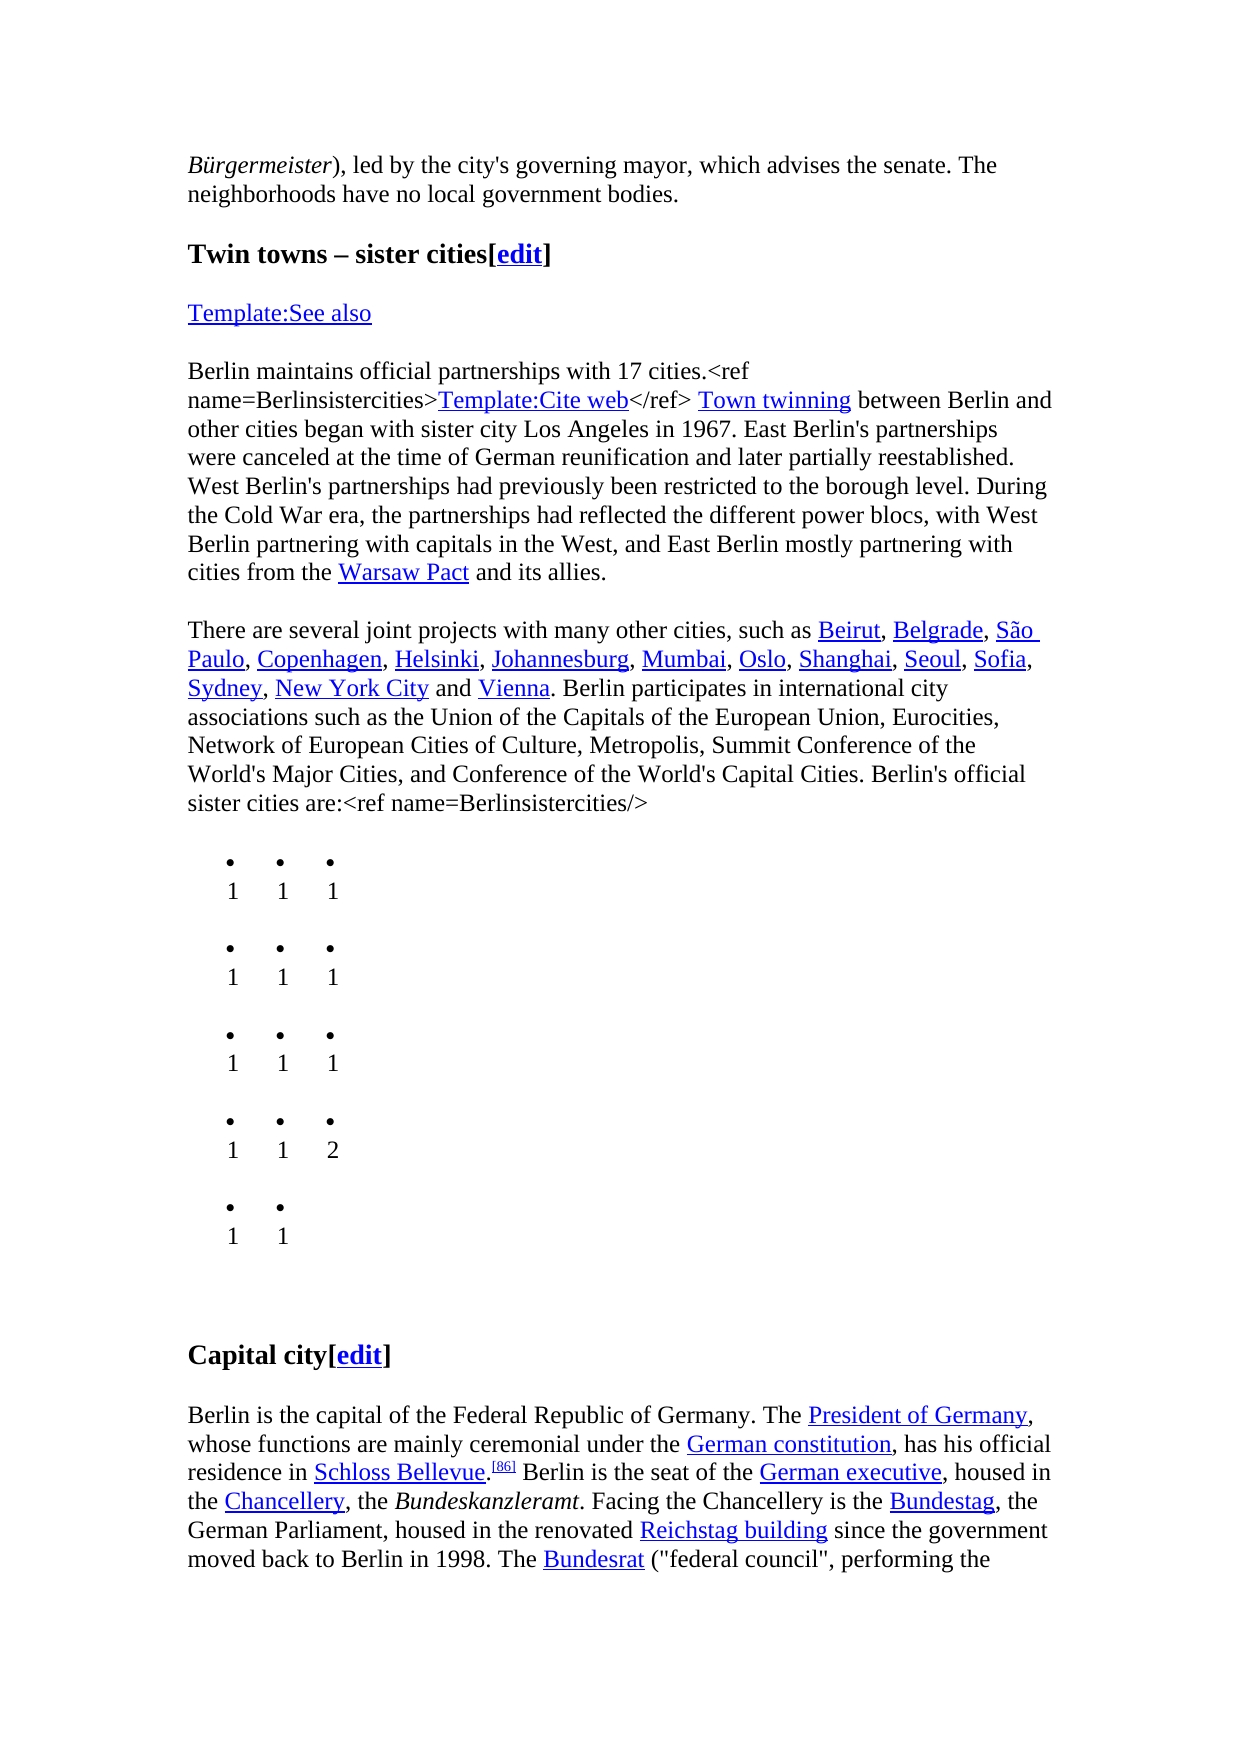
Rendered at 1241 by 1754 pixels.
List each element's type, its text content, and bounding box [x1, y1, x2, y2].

subtitle Twin towns – sister cities[edit] [187, 237, 1053, 269]
text Berlin maintains official partnerships with 17 cities.<ref name=Berlinsistercities>Template:Cite web</ref> Town twinning between Berlin and other cities began with sister city Los Angeles in 1967. East Berlin's partnerships were canceled at the time of German reunification and later partially reestablished. West Berlin's partnerships had previously been restricted to the borough level. During the Cold War era, the partnerships had reflected the different power blocs, with West Berlin partnering with capitals in the West, and East Berlin mostly partnering with cities from the Warsaw Pact and its allies. [187, 356, 1053, 586]
subtitle Capital city[edit] [187, 1338, 1053, 1371]
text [187, 150, 1053, 207]
table_header 1967 Template:Flagicon Los Angeles, United States 1987 Template:Flagicon Paris, France 1988 Template:Flagicon Madrid, Spain 1989 Template:Flagicon Istanbul, Turkey 1991 Template:Flagicon Warsaw, Poland[83]* 1991 Template:Flagicon Moscow, Russia [188, 846, 237, 1309]
text There are several joint projects with many other cities, such as Beirut, Belgrade, São Paulo, Copenhagen, Helsinki, Johannesburg, Mumbai, Oslo, Shanghai, Seoul, Sofia, Sydney, New York City and Vienna. Berlin participates in international city associations such as the Union of the Capitals of the European Union, Eurocities, Network of European Cities of Culture, Metropolis, Summit Conference of the World's Major Cities, and Conference of the World's Capital Cities. Berlin's official sister cities are:<ref name=Berlinsistercities/> [187, 615, 1053, 817]
text Template:See also [187, 298, 1053, 327]
table_header 1992 Template:Flagicon Brussels, Belgium 1992 Template:Flagicon Budapest, Hungary[84]* 1993 Template:Flagicon Tashkent, Uzbekistan 1993 Template:Flagicon Mexico City, Mexico 1993 Template:Flagicon Jakarta, Indonesia 1994 Template:Flagicon Beijing, China [238, 846, 287, 1309]
table_header 1994 Template:Flagicon Tokyo, Japan 1994 Template:Flagicon Buenos Aires, Argentina 1995 Template:Flagicon Prague, Czech Republic[85]* 2000 Template:Flagicon Windhoek, Namibia 2000 Template:Flagicon London, United Kingdom [288, 846, 337, 1309]
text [187, 1400, 1053, 1572]
